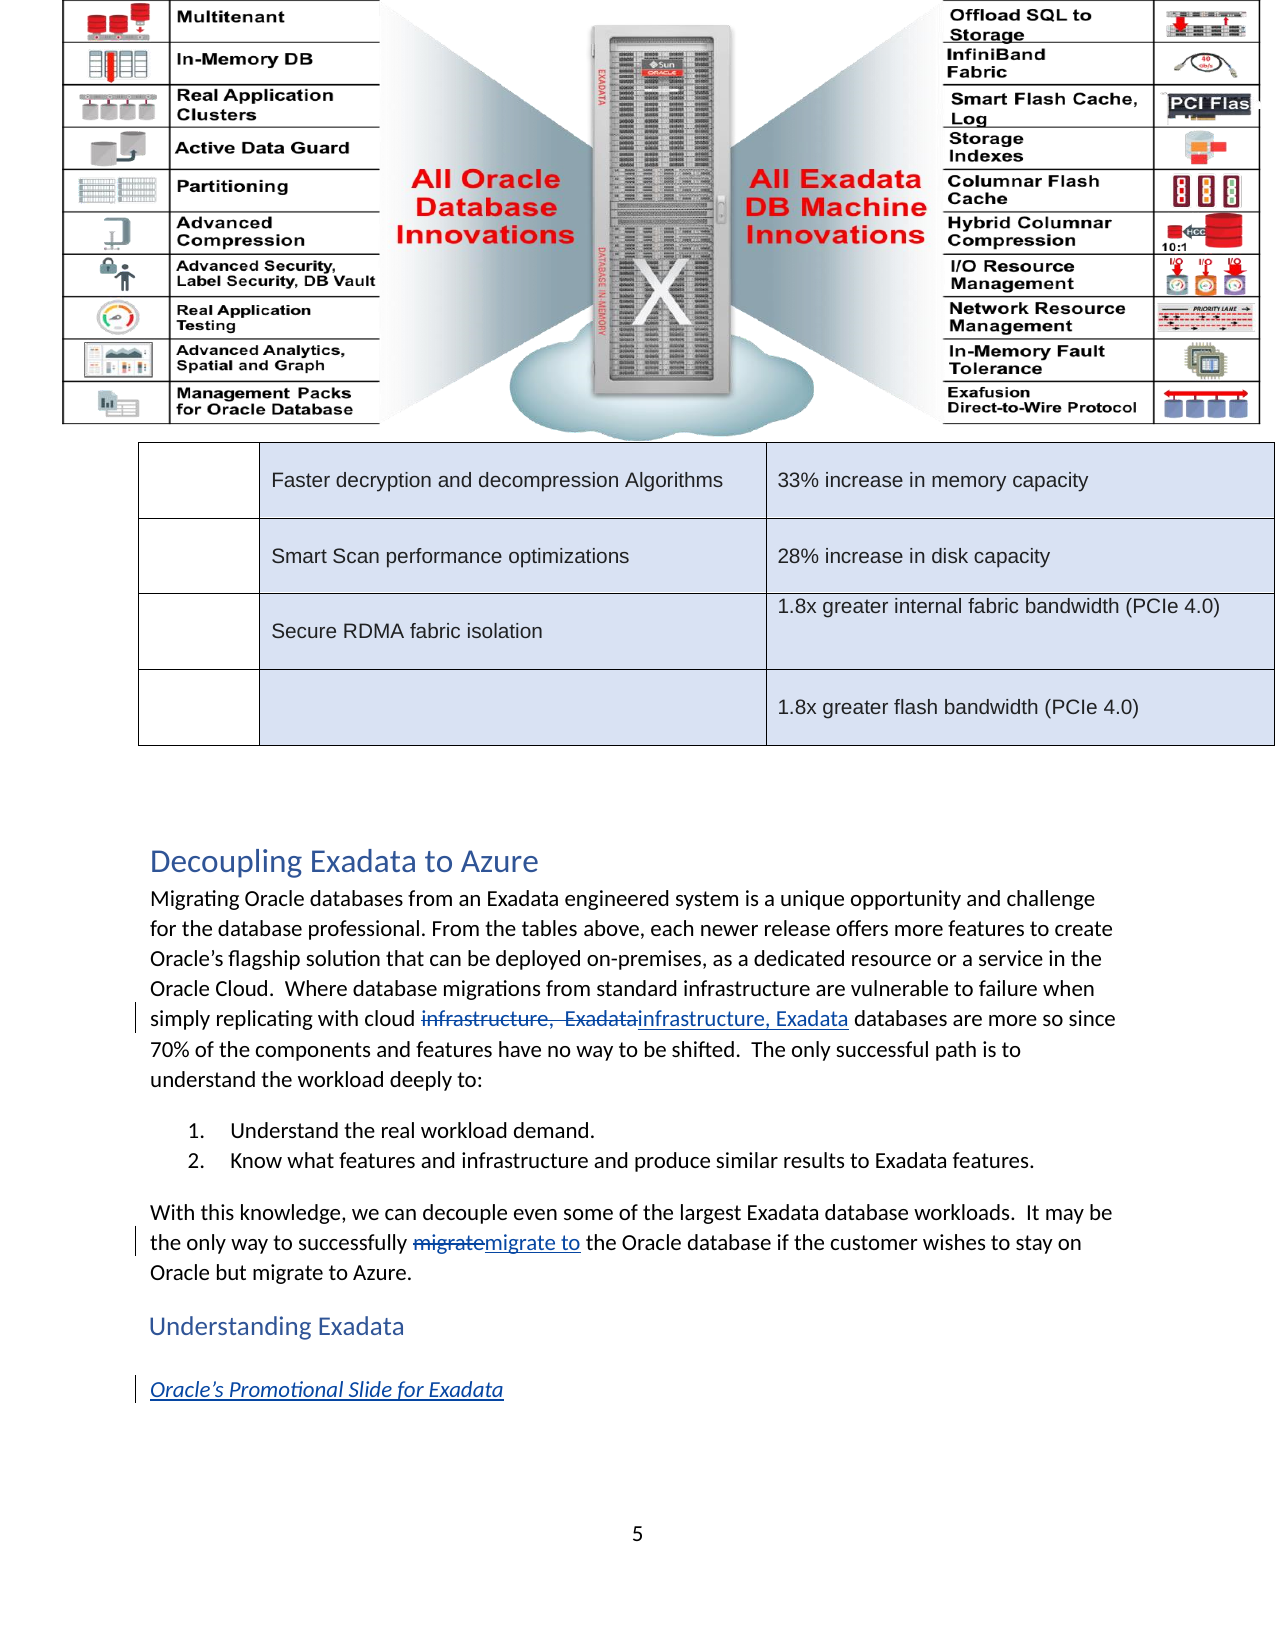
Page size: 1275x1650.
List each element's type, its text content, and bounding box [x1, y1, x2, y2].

table_cell Secure RDMA fabric isolation [260, 594, 766, 669]
table_cell [139, 670, 259, 745]
subtitle Decoupling Exadata to Azure [150, 840, 1125, 881]
picture [62, 0, 1275, 443]
table_cell 33% increase in memory capacity [767, 443, 1274, 517]
text Migrating Oracle databases from an Exadata engineered system is a unique opportunity and challenge for the database professional. From the tables above, each newer release offers more features to create Oracle’s flagship solution that can be deployed on-premises, as a dedicated resource or a service in the Oracle Cloud. Where database migrations from standard infrastructure are vulnerable to failure when simply replicating with cloud databases are more so since 70% of the components and features have no way to be shifted. The only successful path is to understand the workload deeply to: [150, 884, 1125, 1093]
table_cell [139, 519, 259, 592]
table_cell 28% increase in disk capacity [767, 519, 1274, 592]
table_cell Faster decryption and decompression Algorithms [260, 443, 766, 517]
table_cell [139, 594, 259, 669]
subtitle Understanding Exadata [148, 1309, 1125, 1342]
list Know what features and infrastructure and produce similar results to Exadata features. [187, 1146, 1125, 1174]
text With this knowledge, we can decouple even some of the largest Exadata database workloads. It may be the only way to successfully the Oracle database if the customer wishes to stay on Oracle but migrate to Azure. [150, 1198, 1125, 1286]
table_cell 1.8x greater internal fabric bandwidth (PCIe 4.0) [767, 594, 1274, 669]
table_cell Smart Scan performance optimizations [260, 519, 766, 592]
table_cell [260, 670, 766, 745]
list Understand the real workload demand. [187, 1116, 1125, 1144]
table_cell [139, 443, 259, 517]
table_cell 1.8x greater flash bandwidth (PCIe 4.0) [767, 670, 1274, 745]
